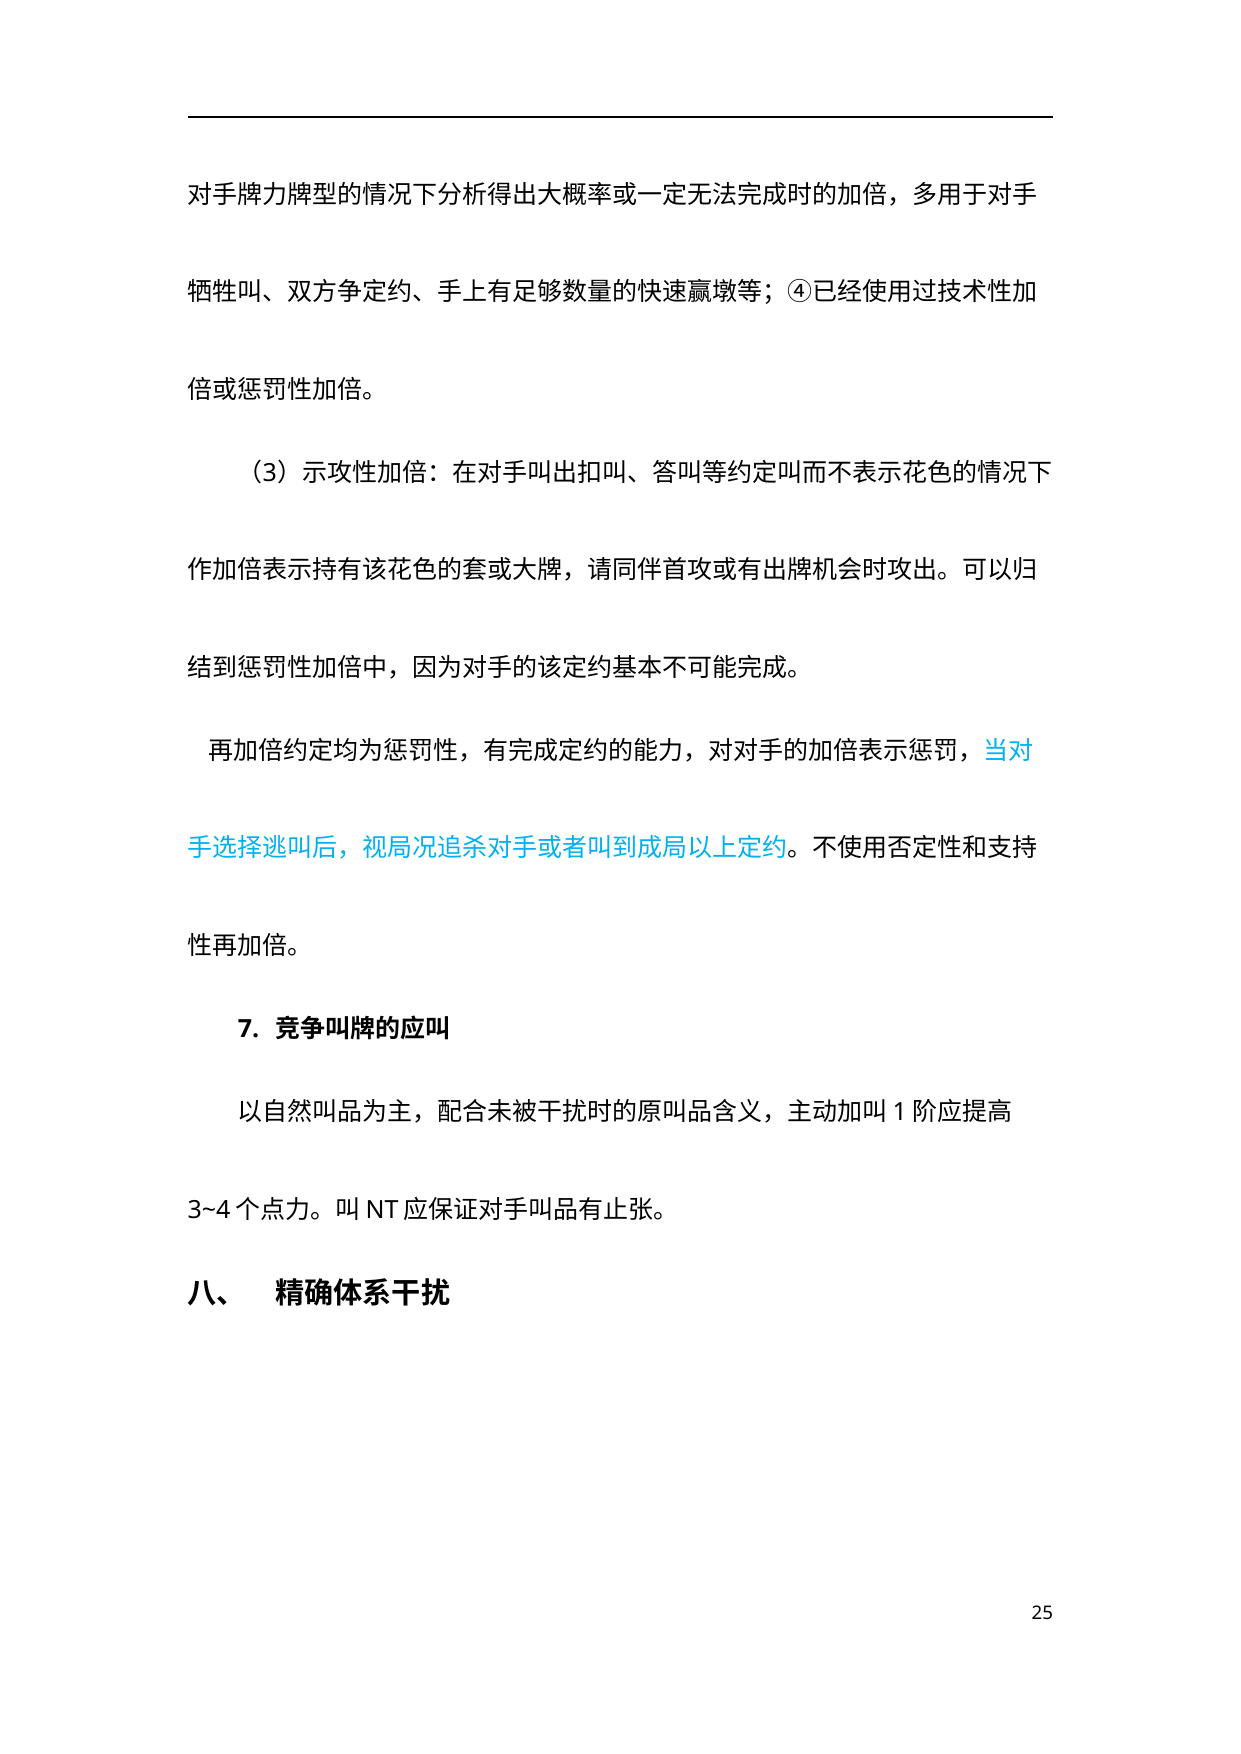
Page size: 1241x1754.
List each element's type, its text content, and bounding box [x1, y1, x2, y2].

text 以自然叫品为主，配合未被干扰时的原叫品含义，主动加叫1阶应提高3~4个点力。叫NT应保证对手叫品有止张。 [187, 1077, 1053, 1240]
list 竞争叫牌的应叫 [187, 994, 1053, 1059]
list 示攻性加倍：在对手叫出扣叫、答叫等约定叫而不表示花色的情况下作加倍表示持有该花色的套或大牌，请同伴首攻或有出牌机会时攻出。可以归结到惩罚性加倍中，因为对手的该定约基本不可能完成。 [187, 438, 1053, 698]
list 精确体系干扰 [187, 1258, 1053, 1323]
text 再加倍约定均为惩罚性，有完成定约的能力，对对手的加倍表示惩罚，当对手选择逃叫后，视局况追杀对手或者叫到成局以上定约。不使用否定性和支持性再加倍。 [187, 716, 1053, 976]
